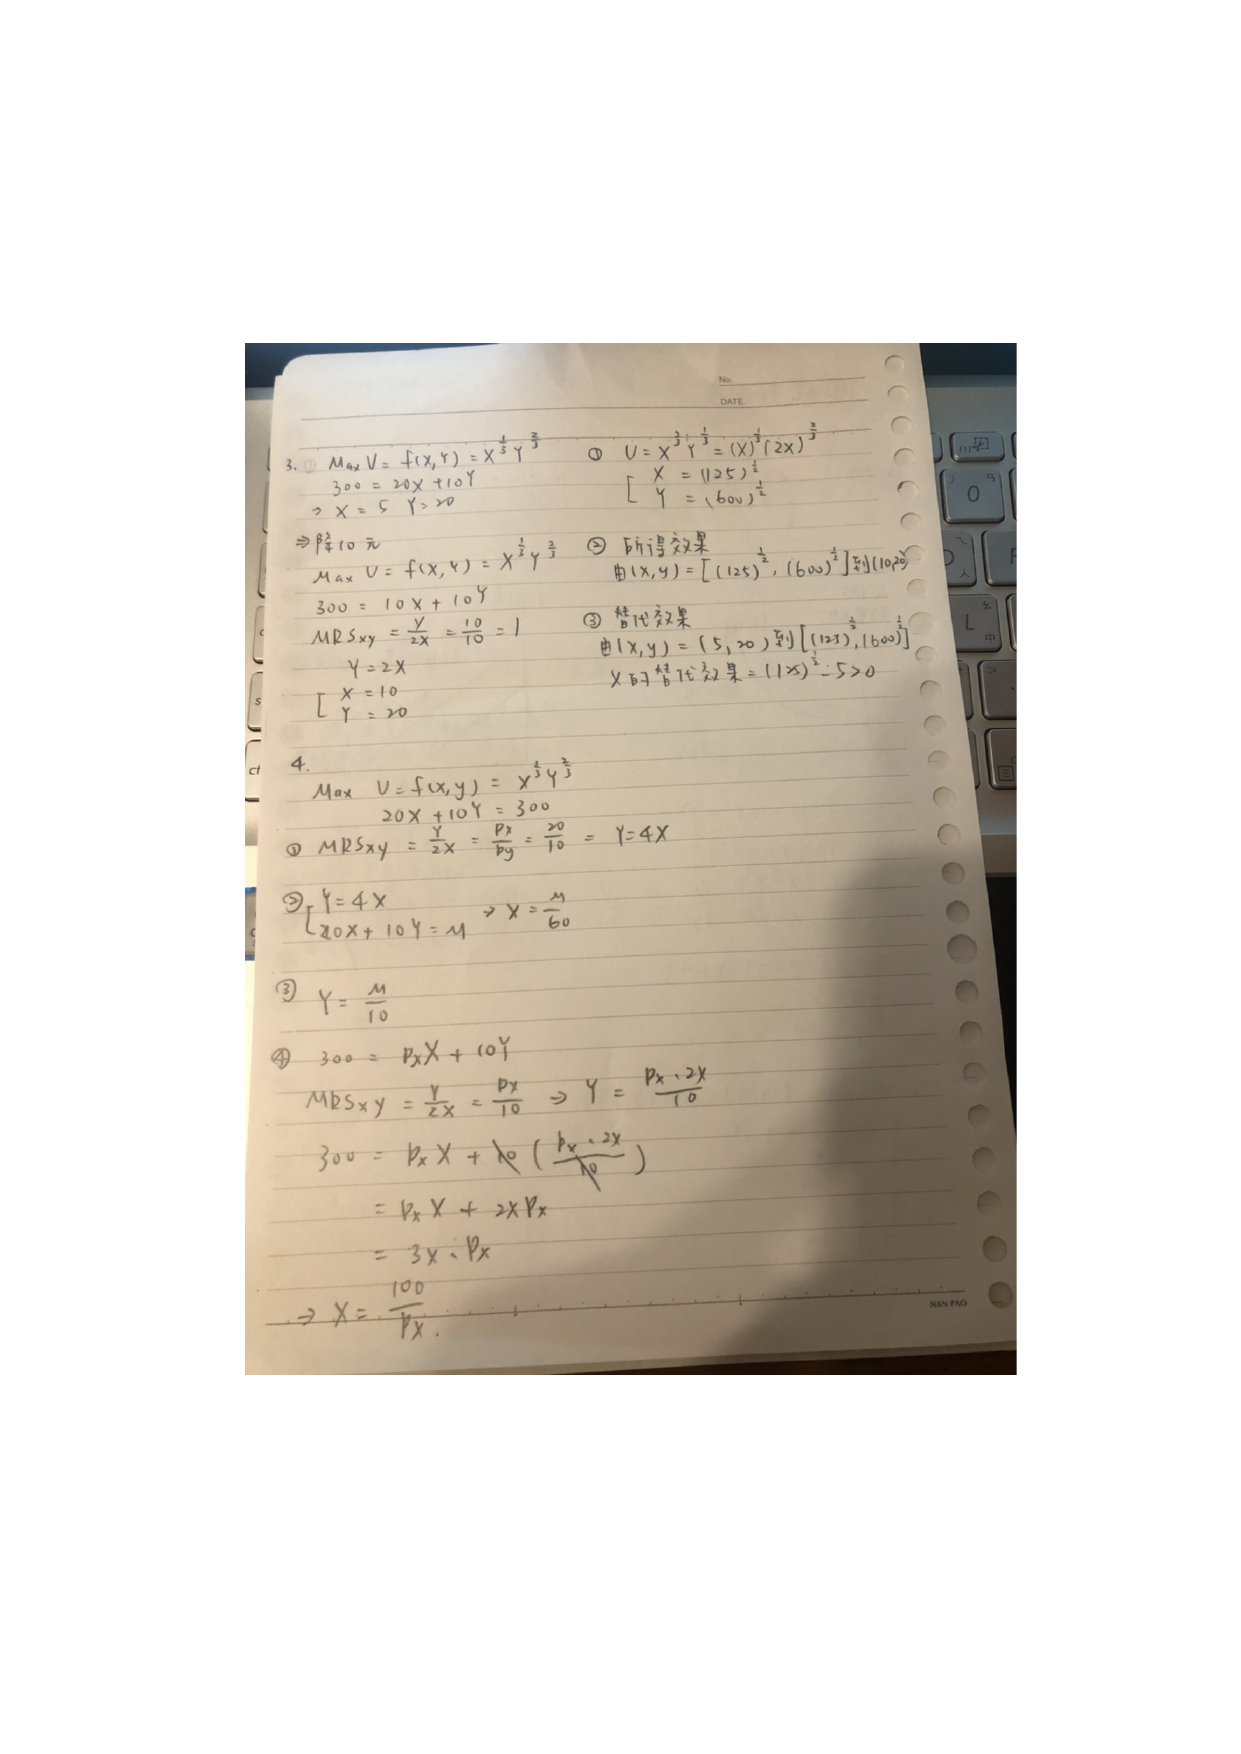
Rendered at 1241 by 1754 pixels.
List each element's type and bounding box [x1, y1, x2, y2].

picture [245, 343, 1017, 1375]
